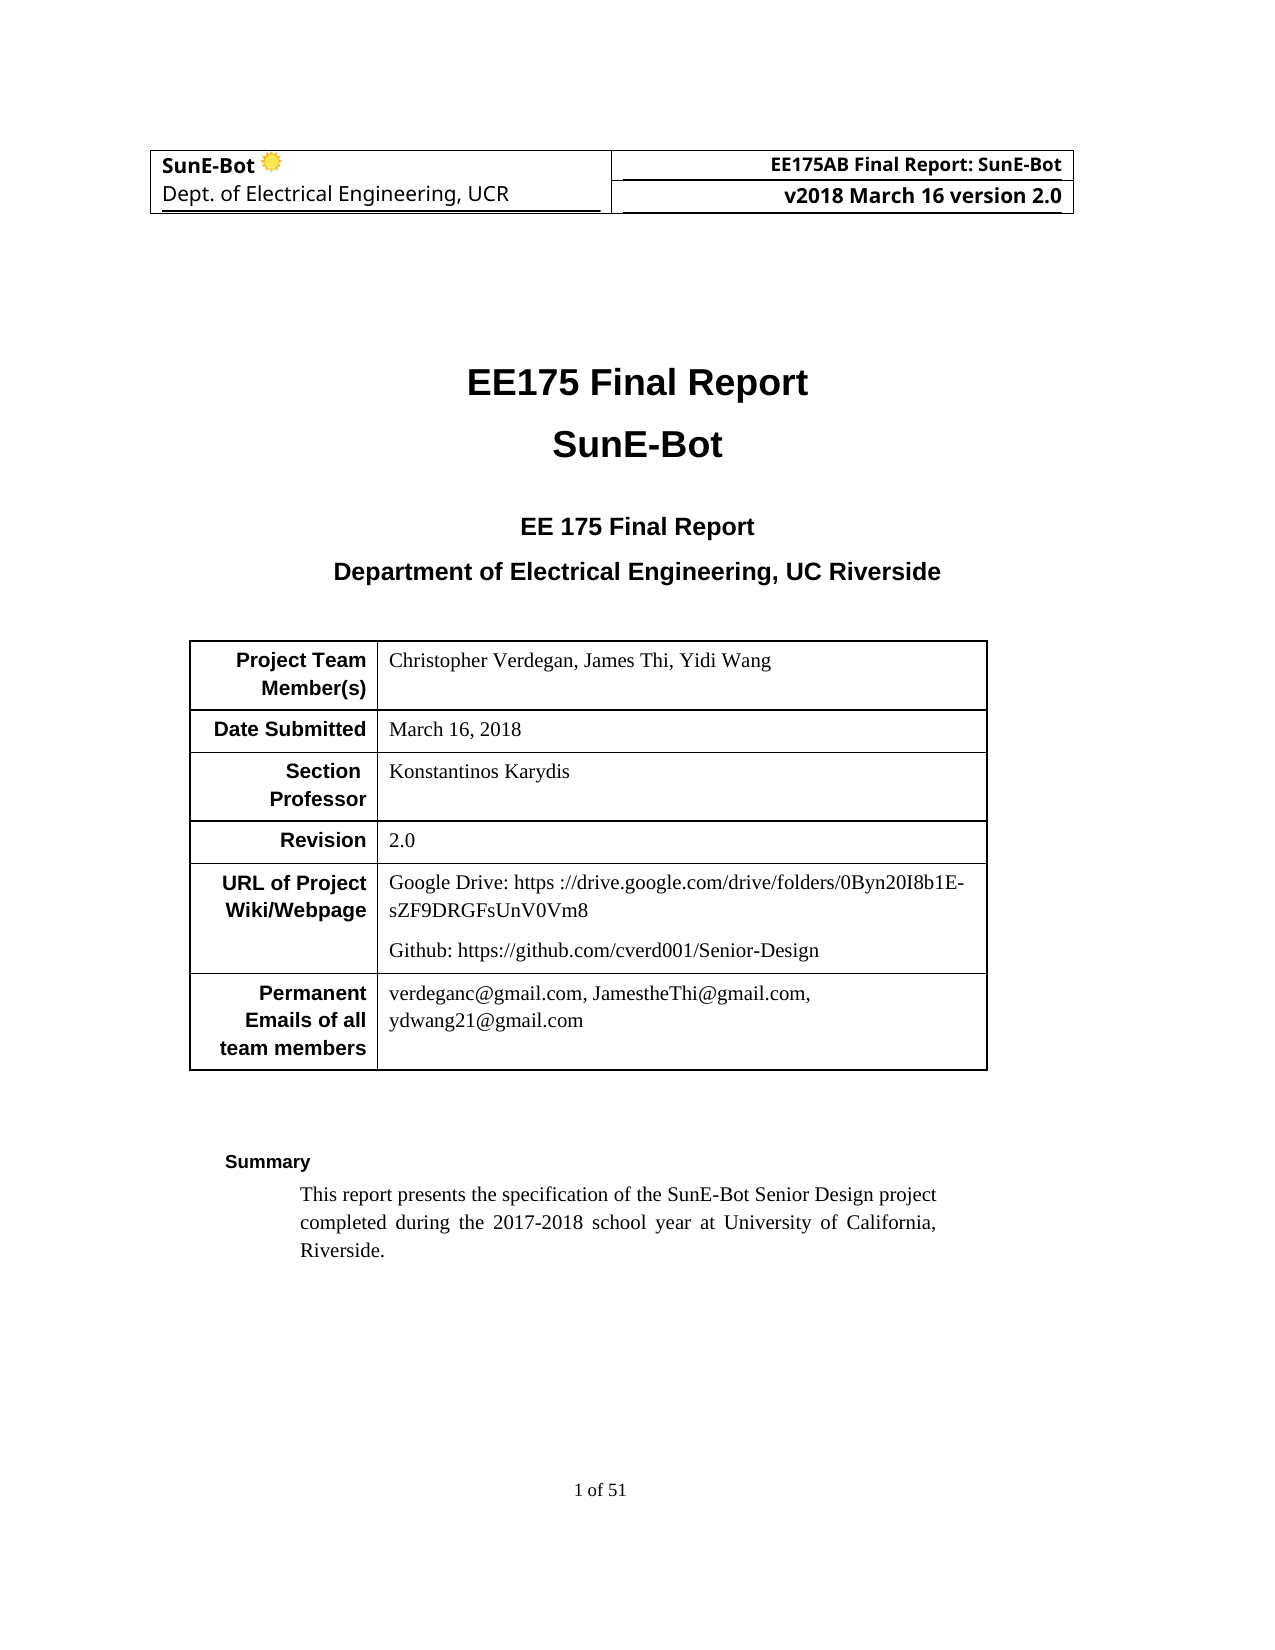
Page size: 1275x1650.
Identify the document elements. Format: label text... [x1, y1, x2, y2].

text EE 175 Final Report [150, 512, 1125, 541]
table_cell URL of Project Wiki/Webpage [191, 864, 377, 973]
table_cell Permanent Emails of all team members [191, 974, 377, 1069]
table_cell 2.0 [378, 822, 986, 862]
text Summary [150, 1151, 1125, 1173]
subtitle This report presents the specification of the SunE-Bot Senior Design project completed during the 2017-2018 school year at University of California, Riverside. [300, 1182, 937, 1262]
table_cell Google Drive: https ://drive.google.com/drive/folders/0Byn20I8b1E-sZF9DRGFsUnV0Vm8 Github: https://github.com/cverd001/Senior-Design [378, 864, 986, 973]
table_header Christopher Verdegan, James Thi, Yidi Wang [378, 642, 986, 709]
text EE175 Final Report [150, 360, 1125, 403]
table_header Project Team Member(s) [191, 642, 377, 709]
text SunE-Bot [150, 422, 1125, 496]
table_cell verdeganc@gmail.com, JamestheThi@gmail.com, ydwang21@gmail.com [378, 974, 986, 1069]
table_cell Revision [191, 822, 377, 862]
text Department of Electrical Engineering, UC Riverside [150, 557, 1125, 586]
table_cell Date Submitted [191, 711, 377, 751]
table_cell Konstantinos Karydis [378, 753, 986, 820]
table_cell Section Professor [191, 753, 377, 820]
picture [260, 151, 282, 172]
table_cell March 16, 2018 [378, 711, 986, 751]
